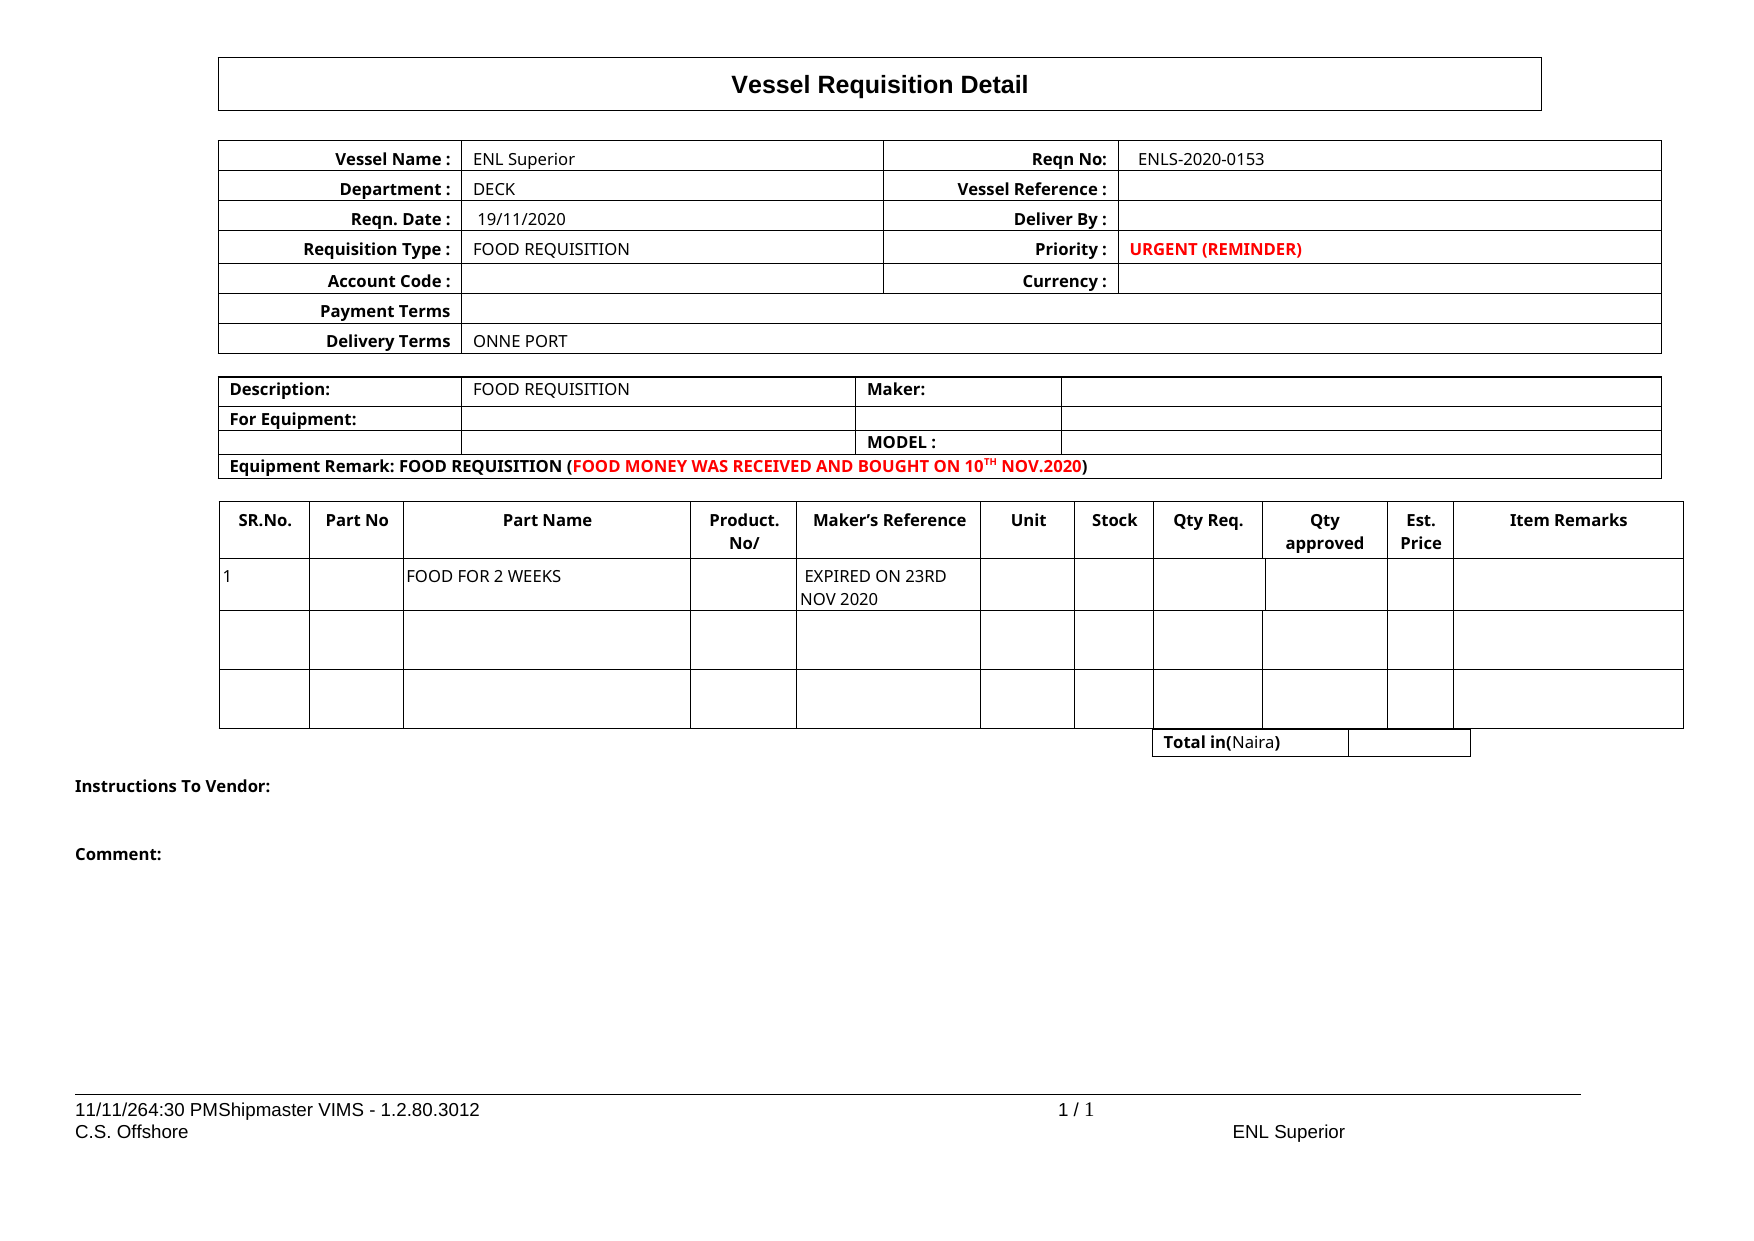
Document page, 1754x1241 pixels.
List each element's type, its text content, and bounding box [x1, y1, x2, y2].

table_cell [1119, 201, 1661, 230]
table_cell [1388, 559, 1453, 610]
table_cell [1266, 559, 1387, 610]
table_cell [856, 407, 1061, 430]
table_cell Vessel Reference : [884, 171, 1118, 200]
table_cell [462, 407, 855, 430]
table_cell [219, 431, 461, 454]
table_cell [1062, 407, 1661, 430]
text Instructions To Vendor: [75, 774, 1581, 797]
table_cell ONNE PORT [462, 324, 1661, 353]
table_cell [1263, 611, 1387, 669]
table_header Part Name [404, 502, 690, 557]
table_cell [1454, 670, 1683, 728]
table_cell [1075, 670, 1153, 728]
table_cell EXPIRED ON 23RD NOV 2020 [797, 559, 980, 610]
table_cell [310, 670, 403, 728]
table_cell Payment Terms [219, 294, 461, 323]
table_cell MODEL : [856, 431, 1061, 454]
table_cell [1062, 431, 1661, 454]
table_header [1349, 730, 1470, 756]
table_cell 19/11/2020 [462, 201, 883, 230]
table_cell [310, 611, 403, 669]
table_header Part No [310, 502, 403, 557]
table_header Maker: [856, 378, 1061, 406]
table_header Vessel Name : [219, 141, 461, 170]
text Comment: [75, 843, 1581, 865]
table_header [1062, 378, 1661, 406]
table_cell FOOD FOR 2 WEEKS [404, 559, 690, 610]
table_header Reqn No: [884, 141, 1118, 170]
table_cell [1454, 559, 1683, 610]
table_cell [981, 670, 1074, 728]
table_cell [1388, 670, 1453, 728]
table_cell URGENT (REMINDER) [1119, 231, 1661, 263]
table_cell [1119, 171, 1661, 200]
table_cell [462, 264, 883, 293]
table_cell [691, 559, 796, 610]
table_cell 1 [220, 559, 309, 610]
table_header Qty approved [1263, 502, 1387, 557]
table_header Maker’s Reference [797, 502, 980, 557]
table_cell [1154, 670, 1262, 728]
table_cell [462, 431, 855, 454]
table_header Unit [981, 502, 1074, 557]
table_cell Requisition Type : [219, 231, 461, 263]
table_header Item Remarks [1454, 502, 1683, 557]
table_cell Currency : [884, 264, 1118, 293]
table_cell [310, 559, 403, 610]
table_cell [1263, 670, 1387, 728]
table_cell [1119, 264, 1661, 293]
table_cell [797, 670, 980, 728]
table_header ENL Superior [462, 141, 883, 170]
table_cell [797, 611, 980, 669]
table_cell [1454, 611, 1683, 669]
table_cell Reqn. Date : [219, 201, 461, 230]
table_cell [1154, 611, 1262, 669]
table_header SR.No. [220, 502, 309, 557]
table_header FOOD REQUISITION [462, 378, 855, 406]
table_cell [1154, 559, 1265, 610]
table_header Product. No/ [691, 502, 796, 557]
table_cell [462, 294, 1661, 323]
table_cell Equipment Remark: FOOD REQUISITION (FOOD MONEY WAS RECEIVED AND BOUGHT ON 10TH NOV.2020) [219, 455, 1661, 477]
table_cell Department : [219, 171, 461, 200]
table_cell [220, 670, 309, 728]
table_header Stock [1075, 502, 1153, 557]
table_header Est. Price [1388, 502, 1453, 557]
table_cell Delivery Terms [219, 324, 461, 353]
table_header Qty Req. [1154, 502, 1262, 557]
table_cell [1075, 559, 1153, 610]
table_cell [1388, 611, 1453, 669]
table_cell FOOD REQUISITION [462, 231, 883, 263]
table_cell For Equipment: [219, 407, 461, 430]
table_cell [220, 611, 309, 669]
table_cell [691, 670, 796, 728]
table_header ENLS-2020-0153 [1119, 141, 1661, 170]
table_cell [404, 611, 690, 669]
table_header Description: [219, 378, 461, 406]
table_cell [981, 611, 1074, 669]
table_cell Deliver By : [884, 201, 1118, 230]
table_cell DECK [462, 171, 883, 200]
table_cell Account Code : [219, 264, 461, 293]
table_cell [1075, 611, 1153, 669]
table_cell [691, 611, 796, 669]
table_cell [981, 559, 1074, 610]
table_header Total in(Naira) [1153, 730, 1348, 756]
table_cell Priority : [884, 231, 1118, 263]
table_cell [404, 670, 690, 728]
